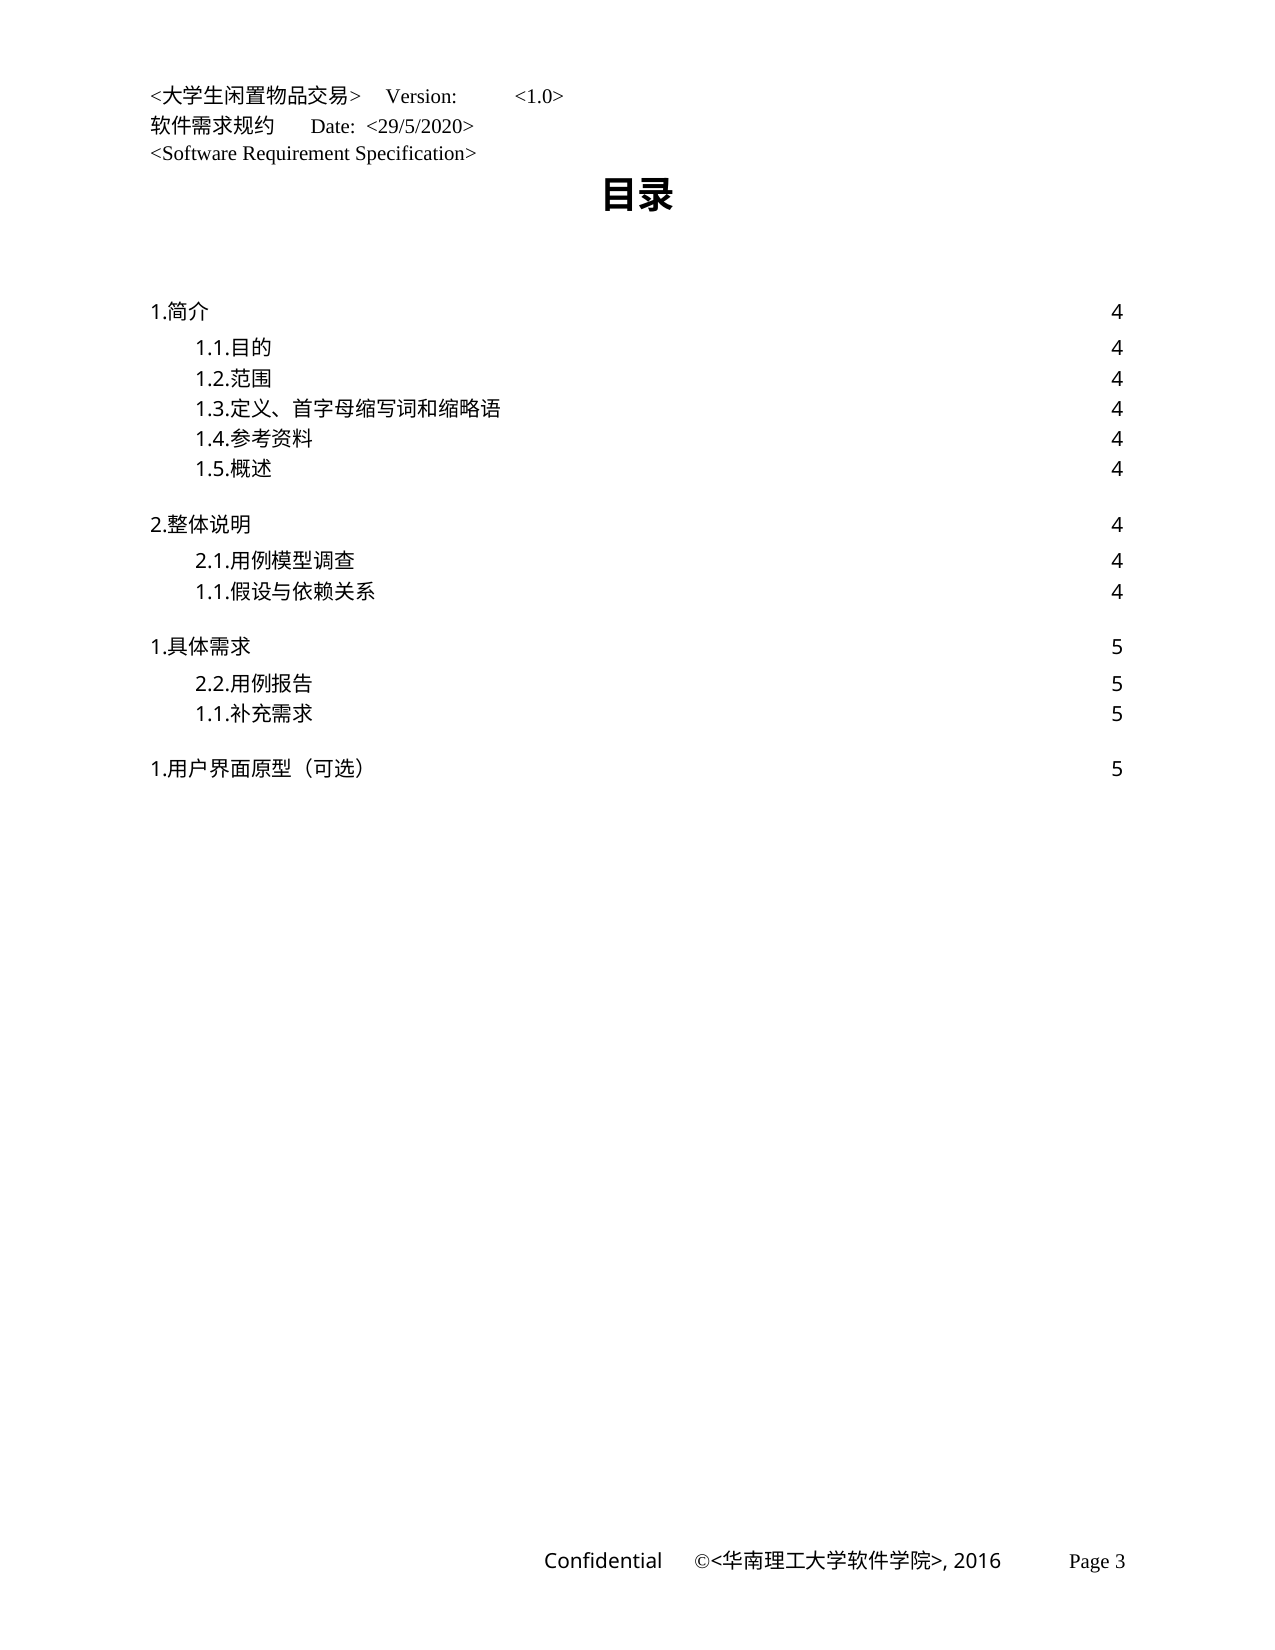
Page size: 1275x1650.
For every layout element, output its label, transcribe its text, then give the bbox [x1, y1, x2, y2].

list 概述 4 [195, 453, 1125, 483]
list 用例报告 5 [195, 667, 1125, 697]
list 目的 4 [195, 331, 1125, 362]
list 定义、首字母缩写词和缩略语 4 [195, 392, 1125, 422]
list 简介 4 [150, 295, 1125, 325]
list 整体说明 4 [150, 508, 1125, 538]
list 用例模型调查 4 [195, 544, 1125, 575]
list 具体需求 5 [150, 630, 1125, 661]
list 补充需求 5 [195, 697, 1125, 727]
list 参考资料 4 [195, 422, 1125, 453]
title 目录 [150, 164, 1125, 219]
list 用户界面原型（可选） 5 [150, 752, 1125, 783]
list 假设与依赖关系 4 [195, 575, 1125, 605]
list 范围 4 [195, 362, 1125, 392]
